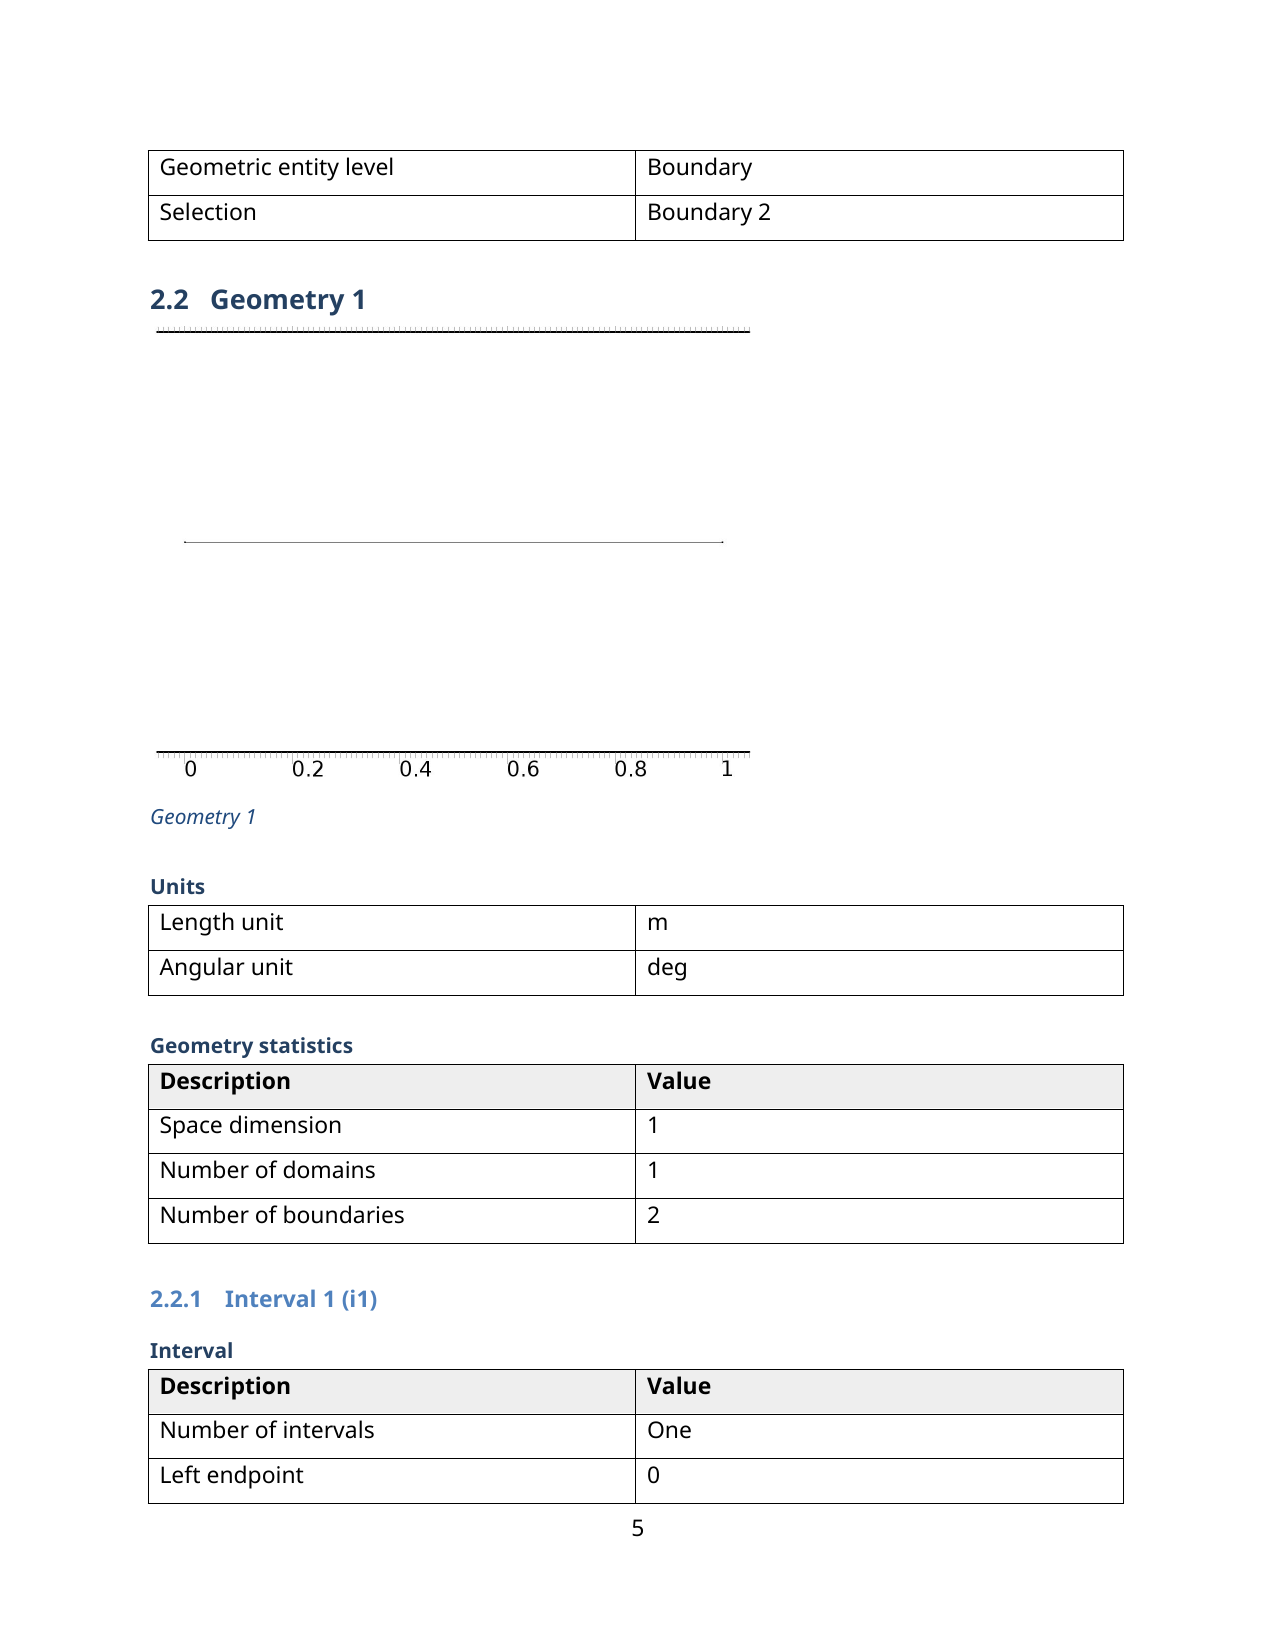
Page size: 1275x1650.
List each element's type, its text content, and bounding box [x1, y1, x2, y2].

text Units [150, 872, 1125, 901]
table_cell 2 [636, 1199, 1123, 1243]
table_header Description [149, 1065, 635, 1108]
table_cell 0 [636, 1459, 1123, 1503]
text Interval [150, 1336, 1125, 1364]
subtitle Geometry 1 [150, 280, 1125, 317]
table_cell One [636, 1415, 1123, 1458]
table_cell deg [636, 951, 1123, 994]
text Geometry 1 [150, 802, 1125, 831]
table_cell Boundary 2 [636, 196, 1123, 239]
table_header m [636, 906, 1123, 950]
table_cell Number of intervals [149, 1415, 635, 1458]
table_cell Space dimension [149, 1110, 635, 1153]
table_cell 1 [636, 1154, 1123, 1198]
table_header Description [149, 1370, 635, 1413]
table_header Geometric entity level [149, 151, 635, 195]
table_cell Number of boundaries [149, 1199, 635, 1243]
table_cell 1 [636, 1110, 1123, 1153]
table_header Length unit [149, 906, 635, 950]
table_header Value [636, 1065, 1123, 1108]
subtitle Interval 1 (i1) [150, 1283, 1125, 1315]
text Geometry statistics [150, 1031, 1125, 1059]
picture [150, 326, 750, 777]
table_cell Selection [149, 196, 635, 239]
table_cell Number of domains [149, 1154, 635, 1198]
table_cell Left endpoint [149, 1459, 635, 1503]
table_header Value [636, 1370, 1123, 1413]
table_cell Angular unit [149, 951, 635, 994]
table_header Boundary [636, 151, 1123, 195]
